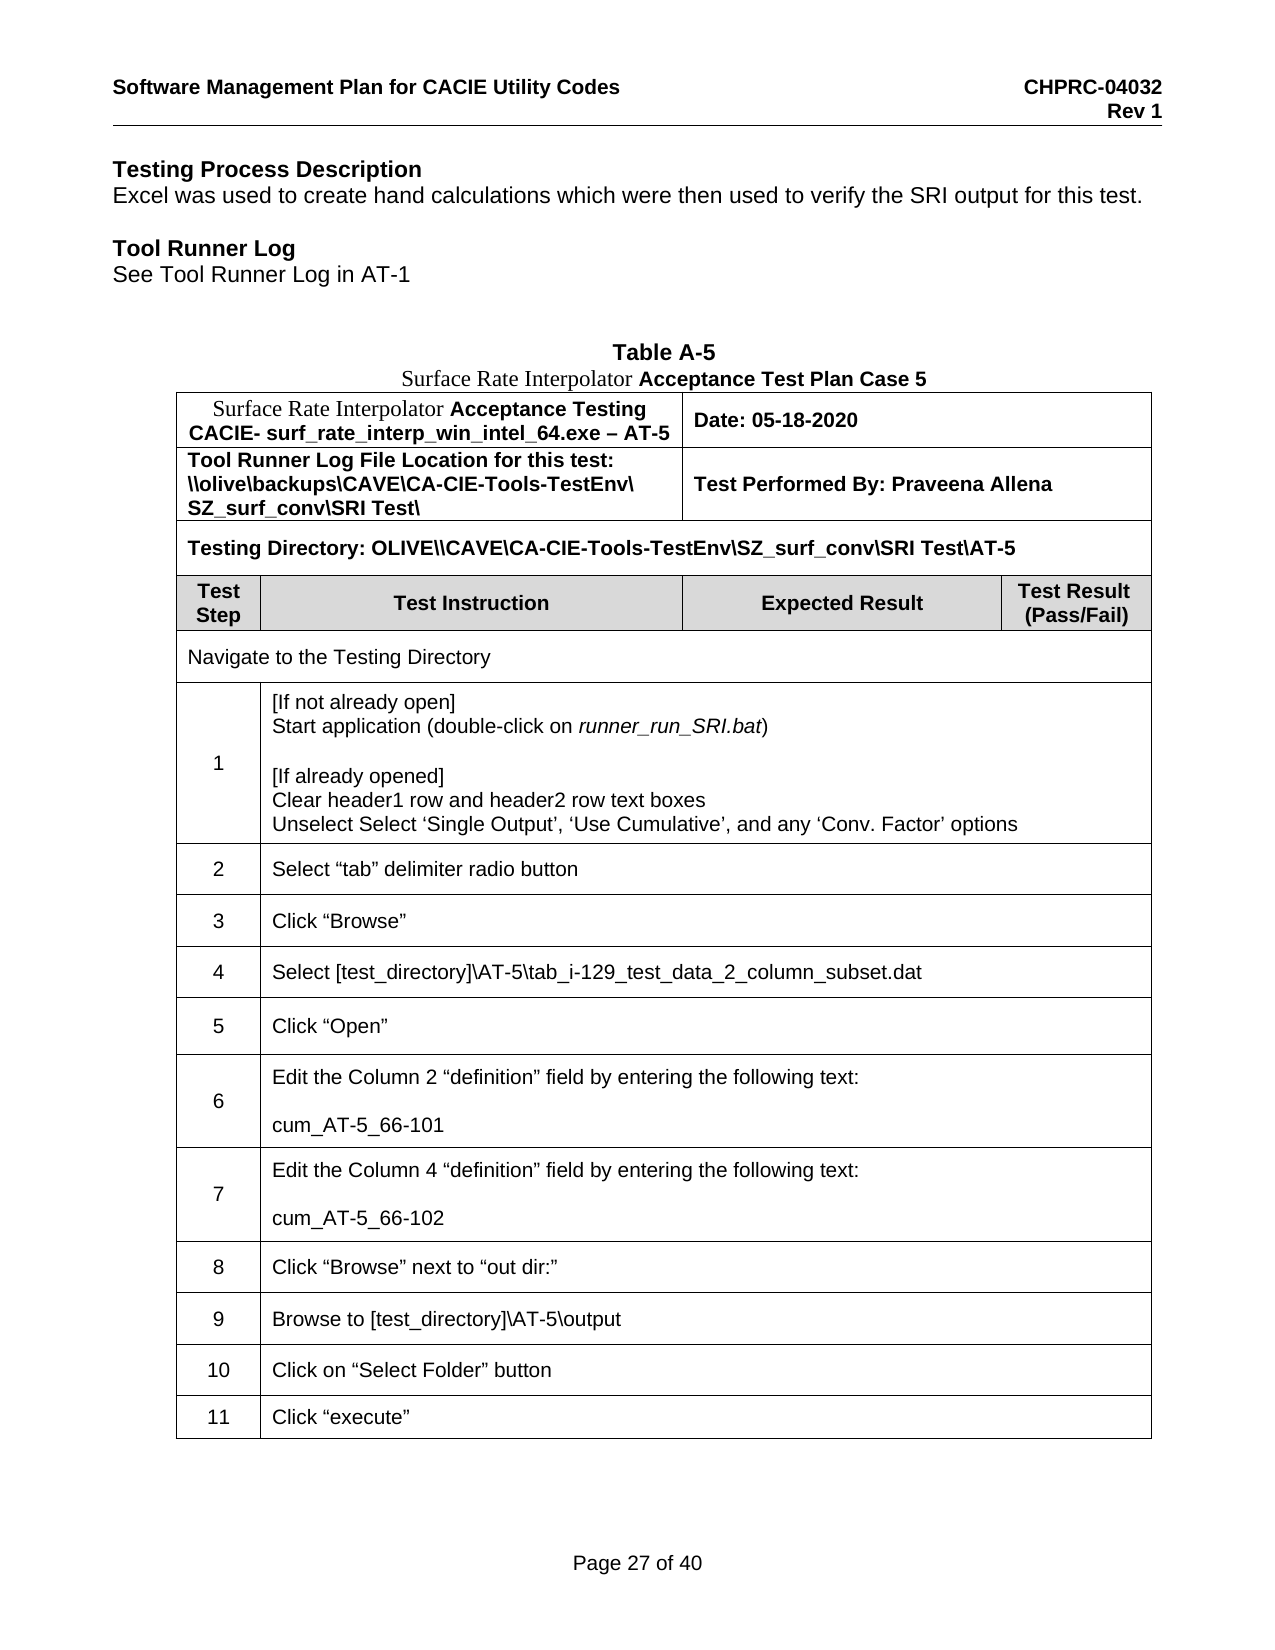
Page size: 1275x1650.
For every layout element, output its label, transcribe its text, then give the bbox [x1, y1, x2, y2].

table_cell Click “Browse” next to “out dir:” [261, 1242, 1151, 1292]
table_cell Click “Open” [261, 998, 1151, 1054]
table_cell Select “tab” delimiter radio button [261, 844, 1151, 894]
table_cell Expected Result [683, 576, 1001, 630]
table_cell Navigate to the Testing Directory [177, 631, 1151, 682]
table_cell Edit the Column 2 “definition” field by entering the following text: cum_AT-5_66-101 [261, 1055, 1151, 1147]
table_cell Test Performed By: Praveena Allena [683, 448, 1151, 520]
table_cell 4 [177, 947, 260, 997]
table_cell Acceptance Testing CACIE- surf_rate_interp_win_intel_64.exe – AT-5 [177, 393, 682, 447]
table_cell 2 [177, 844, 260, 894]
table_cell Click “execute” [261, 1396, 1151, 1438]
text See Tool Runner Log in AT-1 [112, 261, 1162, 288]
text Testing Process Description [112, 156, 1162, 182]
table_cell Select [test_directory]\AT-5\tab_i-129_test_data_2_column_subset.dat [261, 947, 1151, 997]
table_cell Test Result (Pass/Fail) [1002, 576, 1151, 630]
table_cell 1 [177, 683, 260, 843]
table_cell 6 [177, 1055, 260, 1147]
table_cell 11 [177, 1396, 260, 1438]
table_header Table A-5 Acceptance Test Plan Case 5 [176, 339, 1151, 392]
table_cell 5 [177, 998, 260, 1054]
table_cell Date: 05-18-2020 [683, 393, 1151, 447]
table_cell 10 [177, 1345, 260, 1395]
table_cell 3 [177, 895, 260, 946]
table_cell Browse to [test_directory]\AT-5\output [261, 1293, 1151, 1343]
table_cell 8 [177, 1242, 260, 1292]
table_cell Testing Directory: OLIVE\\CAVE\CA-CIE-Tools-TestEnv\SZ_surf_conv\SRI Test\AT-5 [177, 521, 1151, 575]
table_cell Edit the Column 4 “definition” field by entering the following text: cum_AT-5_66-102 [261, 1148, 1151, 1241]
table_cell Test Step [177, 576, 260, 630]
table_cell [If not already open] Start application (double-click on runner_run_SRI.bat) [If already opened] Clear header1 row and header2 row text boxes Unselect Select ‘Single Output’, ‘Use Cumulative’, and any ‘Conv. Factor’ options [261, 683, 1151, 843]
table_cell Test Instruction [261, 576, 682, 630]
table_cell 7 [177, 1148, 260, 1241]
table_cell Click on “Select Folder” button [261, 1345, 1151, 1395]
text Tool Runner Log [112, 235, 1162, 261]
text Excel was used to create hand calculations which were then used to verify the SRI output for this test. [112, 182, 1162, 208]
table_cell Click “Browse” [261, 895, 1151, 946]
table_cell 9 [177, 1293, 260, 1343]
table_cell Tool Runner Log File Location for this test: \\olive\backups\CAVE\CA-CIE-Tools-TestEnv\SZ_surf_conv\SRI Test\ [177, 448, 682, 520]
